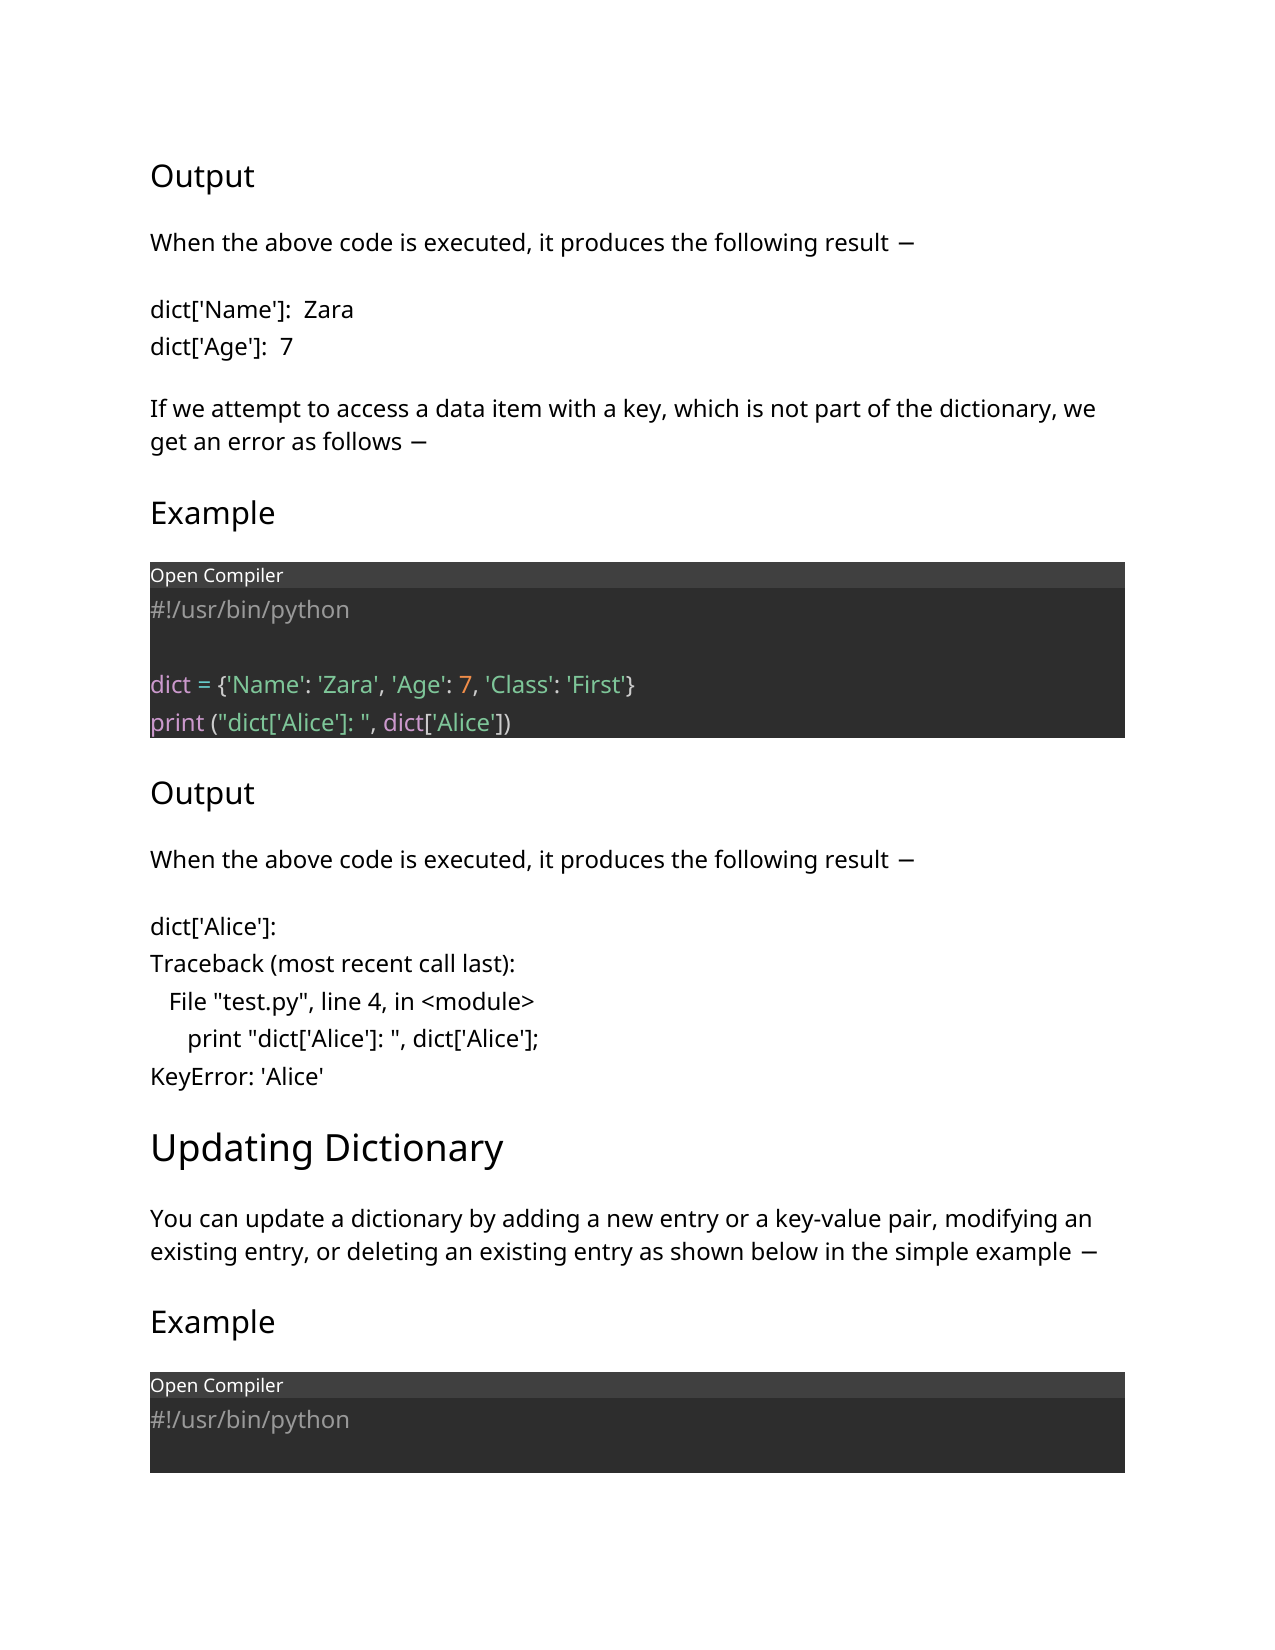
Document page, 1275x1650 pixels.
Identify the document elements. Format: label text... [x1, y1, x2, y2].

text Open Compiler [150, 562, 1125, 588]
text #!/usr/bin/python [150, 588, 1125, 625]
text File "test.py", line 4, in <module> [150, 980, 1125, 1017]
text If we attempt to access a data item with a key, which is not part of the dictionary, we get an error as follows − [150, 392, 1125, 457]
text Example [150, 486, 1125, 533]
text dict = {'Name': 'Zara', 'Age': 7, 'Class': 'First'} [150, 663, 1125, 700]
text print "dict['Alice']: ", dict['Alice']; [150, 1017, 1125, 1055]
text KeyError: 'Alice' [150, 1055, 1125, 1092]
text Updating Dictionary [150, 1122, 1125, 1173]
text print ("dict['Alice']: ", dict['Alice']) [150, 700, 1125, 738]
text dict['Alice']: [150, 905, 1125, 942]
text When the above code is executed, it produces the following result − [150, 843, 1125, 876]
text #!/usr/bin/python [150, 1398, 1125, 1435]
text dict['Name']: Zara [150, 288, 1125, 325]
text You can update a dictionary by adding a new entry or a key-value pair, modifying an existing entry, or deleting an existing entry as shown below in the simple example − [150, 1202, 1125, 1267]
text Output [150, 150, 1125, 197]
text dict['Age']: 7 [150, 325, 1125, 363]
text Open Compiler [150, 1372, 1125, 1398]
text When the above code is executed, it produces the following result − [150, 226, 1125, 259]
text Output [150, 767, 1125, 814]
text Example [150, 1296, 1125, 1343]
text Traceback (most recent call last): [150, 942, 1125, 980]
